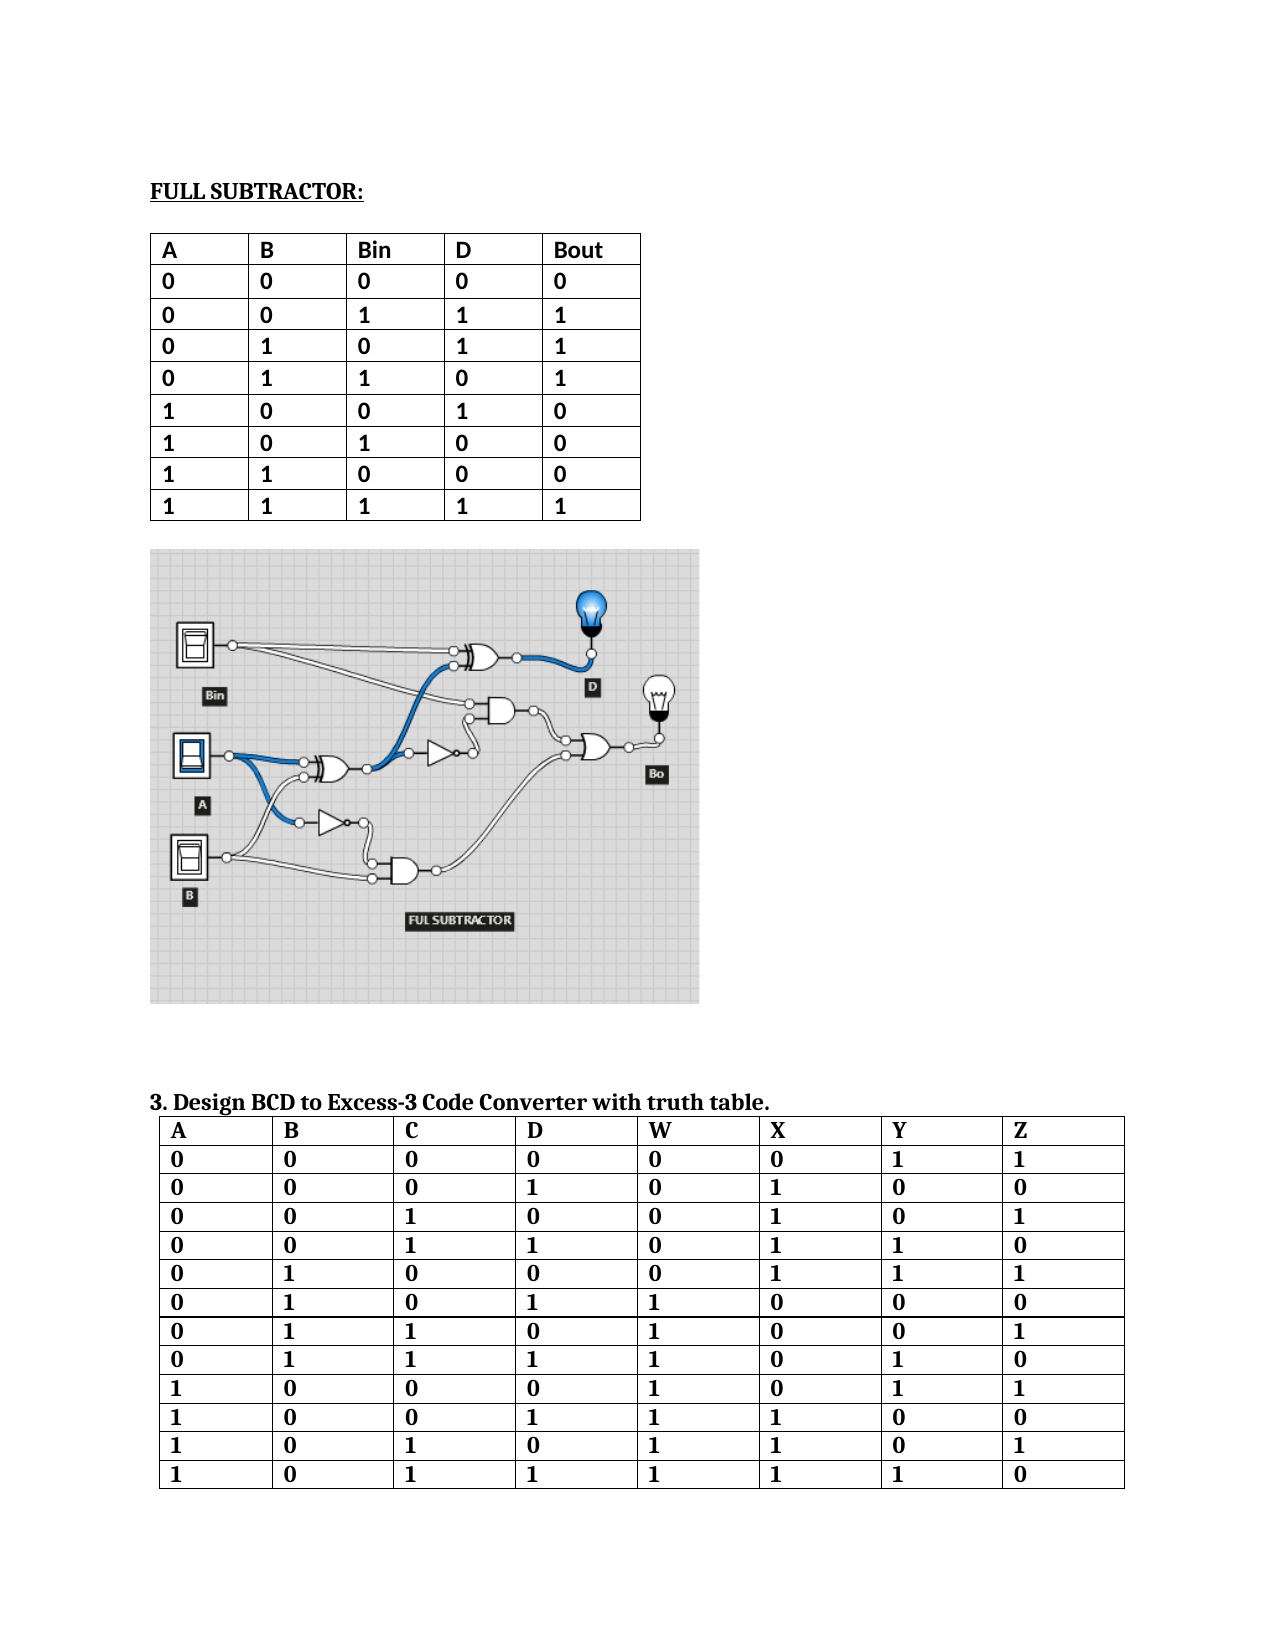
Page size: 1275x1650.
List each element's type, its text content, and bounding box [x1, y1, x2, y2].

table_cell 0 [882, 1318, 1002, 1345]
table_header A [151, 234, 248, 264]
table_cell 1 [882, 1346, 1002, 1374]
table_cell 0 [394, 1146, 515, 1173]
table_cell 1 [160, 1432, 272, 1460]
table_cell 0 [516, 1260, 637, 1288]
table_cell 1 [347, 299, 444, 329]
table_cell 0 [638, 1174, 759, 1202]
table_cell 0 [394, 1174, 515, 1202]
table_cell 0 [516, 1318, 637, 1345]
table_cell 1 [543, 299, 640, 329]
table_header Bin [347, 234, 444, 264]
table_cell 1 [273, 1289, 393, 1316]
table_cell 1 [760, 1203, 881, 1231]
table_cell 1 [1003, 1203, 1124, 1231]
table_cell 1 [394, 1232, 515, 1259]
table_cell 1 [249, 490, 346, 520]
table_cell 0 [249, 427, 346, 457]
table_cell 0 [249, 299, 346, 329]
table_cell 0 [882, 1432, 1002, 1460]
table_cell 1 [249, 330, 346, 361]
table_cell 0 [516, 1146, 637, 1173]
table_cell 0 [445, 427, 542, 457]
table_header W [638, 1117, 759, 1144]
table_cell 1 [638, 1432, 759, 1460]
table_cell 0 [543, 427, 640, 457]
table_cell 0 [273, 1432, 393, 1460]
table_cell 0 [760, 1146, 881, 1173]
table_cell 0 [543, 265, 640, 298]
table_cell 0 [1003, 1346, 1124, 1374]
table_cell 1 [760, 1260, 881, 1288]
table_cell 1 [638, 1346, 759, 1374]
table_cell 1 [760, 1174, 881, 1202]
table_cell 0 [347, 458, 444, 489]
table_cell 0 [160, 1289, 272, 1316]
table_cell 0 [151, 299, 248, 329]
table_cell 0 [882, 1174, 1002, 1202]
table_cell 0 [273, 1146, 393, 1173]
table_cell 1 [151, 458, 248, 489]
table_cell 1 [638, 1404, 759, 1431]
table_cell 0 [151, 265, 248, 298]
table_cell 1 [160, 1375, 272, 1402]
table_cell 1 [151, 395, 248, 426]
picture [150, 549, 700, 1004]
table_cell 1 [1003, 1260, 1124, 1288]
table_cell 1 [760, 1404, 881, 1431]
table_cell 1 [543, 362, 640, 394]
table_cell 0 [249, 265, 346, 298]
table_header A [160, 1117, 272, 1144]
table_cell 0 [543, 458, 640, 489]
table_cell 1 [638, 1318, 759, 1345]
table_cell 1 [638, 1289, 759, 1316]
table_cell 0 [445, 458, 542, 489]
table_cell 1 [445, 330, 542, 361]
table_cell 0 [445, 265, 542, 298]
table_header Bout [543, 234, 640, 264]
table_cell 0 [1003, 1289, 1124, 1316]
table_cell 1 [445, 299, 542, 329]
table_cell 0 [760, 1318, 881, 1345]
table_cell 1 [543, 330, 640, 361]
table_cell 0 [160, 1146, 272, 1173]
table_cell 0 [347, 395, 444, 426]
table_cell 0 [543, 395, 640, 426]
table_cell 1 [1003, 1318, 1124, 1345]
table_cell 0 [760, 1346, 881, 1374]
table_cell 0 [151, 362, 248, 394]
table_cell 1 [394, 1346, 515, 1374]
table_cell 0 [516, 1375, 637, 1402]
table_cell 0 [273, 1203, 393, 1231]
table_cell 0 [760, 1375, 881, 1402]
table_cell 1 [882, 1146, 1002, 1173]
table_cell 0 [394, 1289, 515, 1316]
table_header Y [882, 1117, 1002, 1144]
table_header X [760, 1117, 881, 1144]
table_header D [516, 1117, 637, 1144]
table_cell 1 [760, 1232, 881, 1259]
table_cell 0 [273, 1375, 393, 1402]
table_cell 1 [160, 1461, 272, 1488]
table_cell 1 [760, 1432, 881, 1460]
table_cell 1 [394, 1432, 515, 1460]
table_cell 0 [394, 1375, 515, 1402]
table_cell 1 [347, 490, 444, 520]
table_cell 1 [151, 490, 248, 520]
table_cell 1 [516, 1232, 637, 1259]
table_cell 0 [516, 1203, 637, 1231]
table_cell 1 [394, 1461, 515, 1488]
table_cell 0 [882, 1404, 1002, 1431]
table_cell 0 [516, 1432, 637, 1460]
table_cell 1 [882, 1461, 1002, 1488]
table_cell 0 [638, 1260, 759, 1288]
table_cell 0 [273, 1404, 393, 1431]
table_cell 1 [445, 395, 542, 426]
table_cell 0 [347, 330, 444, 361]
table_cell 0 [151, 330, 248, 361]
table_cell 0 [1003, 1461, 1124, 1488]
table_cell 1 [1003, 1146, 1124, 1173]
table_cell 0 [638, 1203, 759, 1231]
table_cell 1 [882, 1232, 1002, 1259]
table_cell 0 [160, 1232, 272, 1259]
table_cell 1 [516, 1404, 637, 1431]
table_cell 1 [394, 1203, 515, 1231]
table_cell 1 [638, 1375, 759, 1402]
table_cell 0 [1003, 1232, 1124, 1259]
table_cell 0 [160, 1318, 272, 1345]
text FULL SUBTRACTOR: [150, 178, 1125, 205]
table_cell 1 [347, 427, 444, 457]
table_cell 1 [760, 1461, 881, 1488]
table_cell 1 [445, 490, 542, 520]
table_cell 1 [273, 1318, 393, 1345]
table_cell 0 [638, 1146, 759, 1173]
table_header B [273, 1117, 393, 1144]
table_header D [445, 234, 542, 264]
table_cell 1 [516, 1346, 637, 1374]
table_cell 0 [347, 265, 444, 298]
table_cell 0 [160, 1203, 272, 1231]
table_header B [249, 234, 346, 264]
table_cell 1 [1003, 1375, 1124, 1402]
table_cell 0 [882, 1203, 1002, 1231]
table_cell 1 [1003, 1432, 1124, 1460]
table_cell 1 [160, 1404, 272, 1431]
table_cell 1 [273, 1346, 393, 1374]
table_cell 1 [347, 362, 444, 394]
table_cell 0 [638, 1232, 759, 1259]
table_cell 0 [273, 1461, 393, 1488]
table_cell 1 [516, 1461, 637, 1488]
table_cell 0 [445, 362, 542, 394]
table_cell 0 [760, 1289, 881, 1316]
table_cell 1 [249, 458, 346, 489]
table_cell 1 [394, 1318, 515, 1345]
table_cell 0 [1003, 1174, 1124, 1202]
table_cell 0 [394, 1404, 515, 1431]
table_cell 0 [160, 1346, 272, 1374]
table_cell 0 [273, 1232, 393, 1259]
table_cell 1 [151, 427, 248, 457]
table_cell 0 [160, 1260, 272, 1288]
table_cell 0 [1003, 1404, 1124, 1431]
table_cell 0 [273, 1174, 393, 1202]
table_cell 1 [543, 490, 640, 520]
table_cell 1 [249, 362, 346, 394]
table_cell 1 [516, 1289, 637, 1316]
table_cell 0 [160, 1174, 272, 1202]
text 3. Design BCD to Excess-3 Code Converter with truth table. [150, 1088, 1125, 1116]
table_cell 1 [882, 1375, 1002, 1402]
table_cell 1 [638, 1461, 759, 1488]
table_header Z [1003, 1117, 1124, 1144]
table_cell 1 [882, 1260, 1002, 1288]
table_cell 1 [273, 1260, 393, 1288]
table_cell 0 [249, 395, 346, 426]
table_header C [394, 1117, 515, 1144]
table_cell 0 [394, 1260, 515, 1288]
table_cell 0 [882, 1289, 1002, 1316]
table_cell 1 [516, 1174, 637, 1202]
